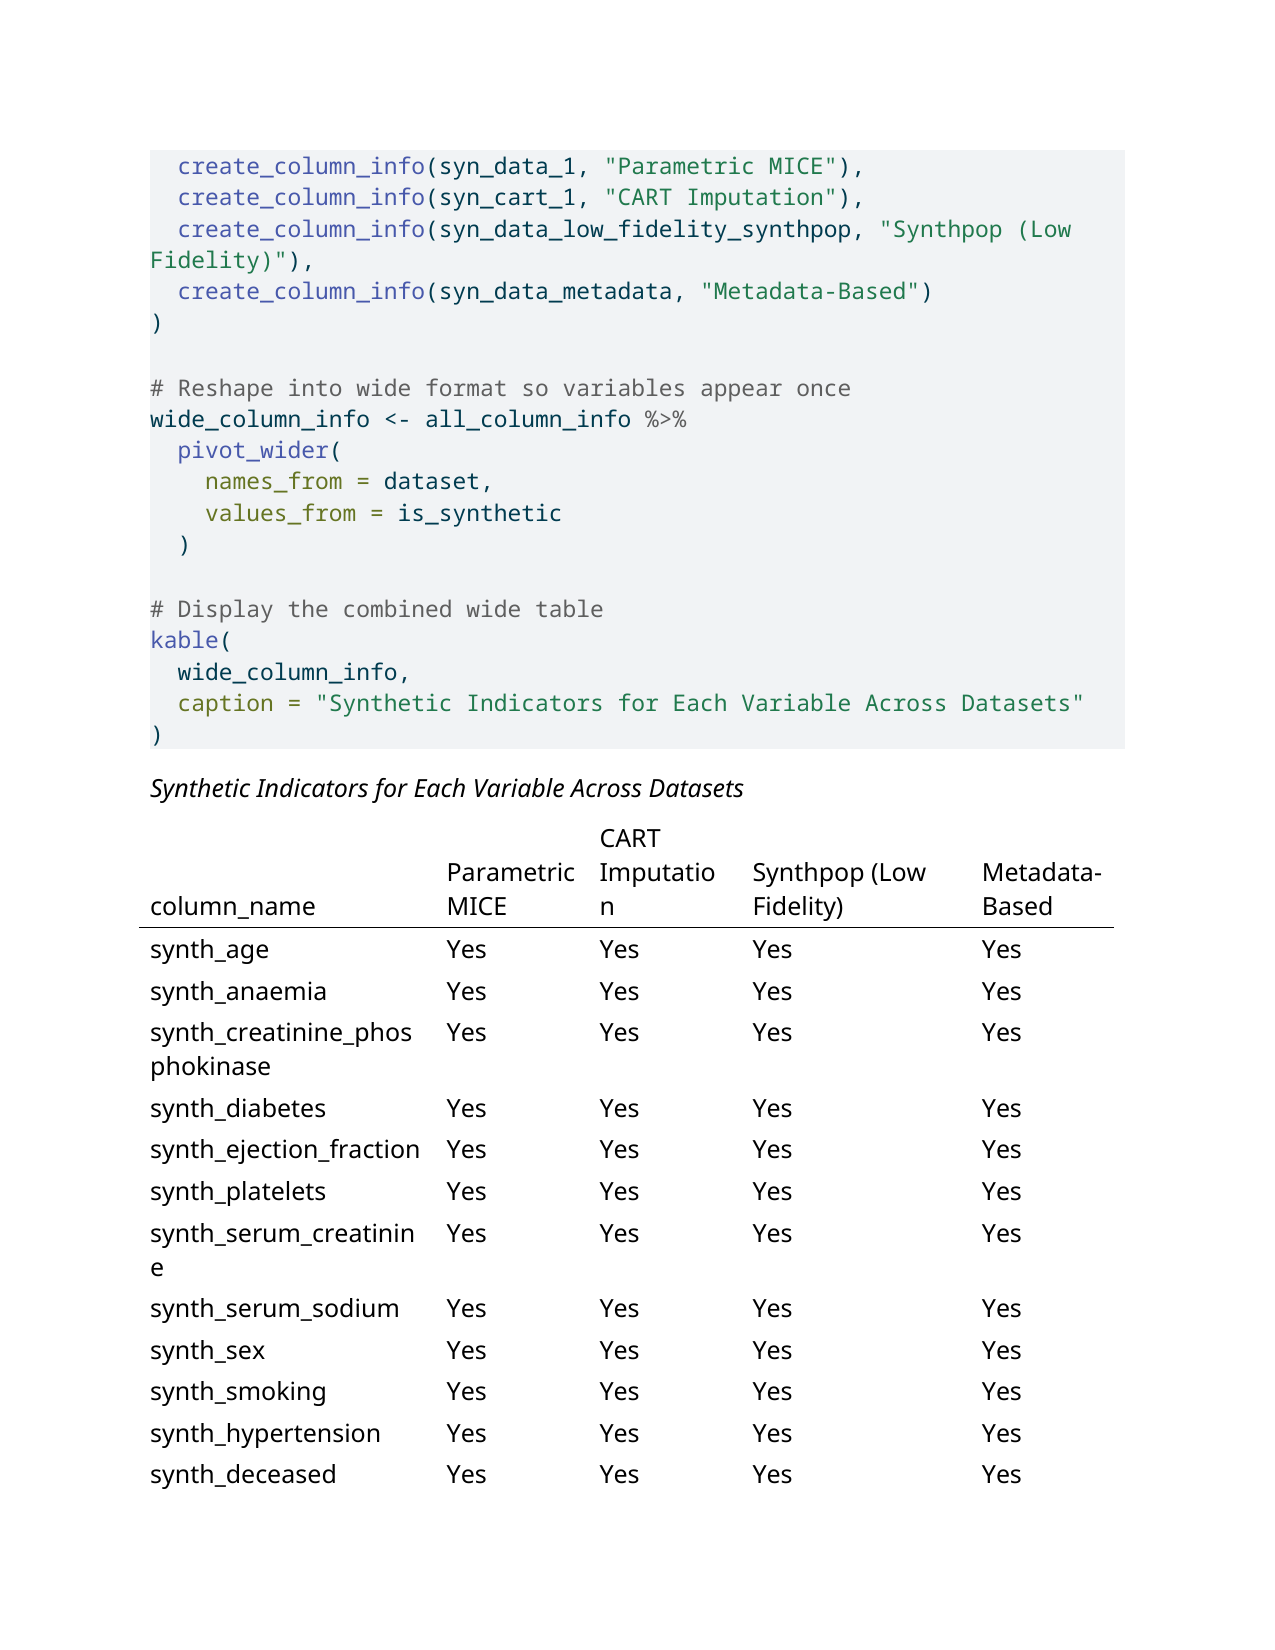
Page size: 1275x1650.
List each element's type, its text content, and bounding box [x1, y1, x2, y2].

table_cell Yes [588, 1170, 741, 1211]
table_cell Yes [741, 970, 970, 1011]
table_cell Yes [588, 1412, 741, 1453]
table_cell synth_age [139, 928, 435, 969]
table_cell Yes [970, 1370, 1114, 1412]
table_cell Yes [741, 928, 970, 969]
table_cell Yes [435, 1211, 588, 1287]
table_cell Yes [435, 1170, 588, 1211]
table_cell synth_serum_sodium [139, 1287, 435, 1329]
table_cell Yes [741, 1287, 970, 1329]
table_cell Yes [588, 1287, 741, 1329]
table_cell Yes [970, 1287, 1114, 1329]
table_cell Yes [970, 1453, 1114, 1495]
table_cell Yes [741, 1170, 970, 1211]
table_cell Yes [435, 970, 588, 1011]
table_cell synth_platelets [139, 1170, 435, 1211]
table_cell Yes [435, 1011, 588, 1087]
table_cell Yes [435, 928, 588, 969]
table_cell Yes [741, 1370, 970, 1412]
table_cell Yes [588, 1370, 741, 1412]
table_cell Yes [970, 1211, 1114, 1287]
text Synthetic Indicators for Each Variable Across Datasets [150, 770, 1125, 804]
table_cell synth_anaemia [139, 970, 435, 1011]
table_cell synth_sex [139, 1329, 435, 1370]
table_cell Yes [588, 1128, 741, 1170]
table_cell Yes [970, 1329, 1114, 1370]
table_cell synth_hypertension [139, 1412, 435, 1453]
table_cell Yes [741, 1087, 970, 1128]
table_cell Yes [435, 1329, 588, 1370]
table_cell Yes [435, 1453, 588, 1495]
table_cell synth_serum_creatinine [139, 1211, 435, 1287]
table_cell Yes [435, 1370, 588, 1412]
table_cell Yes [741, 1128, 970, 1170]
table_cell Yes [588, 1087, 741, 1128]
table_cell Yes [588, 1329, 741, 1370]
table_header column_name [139, 817, 435, 926]
table_cell Yes [741, 1412, 970, 1453]
table_cell Yes [970, 1412, 1114, 1453]
table_cell Yes [588, 1453, 741, 1495]
table_cell Yes [435, 1128, 588, 1170]
table_cell Yes [970, 1011, 1114, 1087]
table_header Synthpop (Low Fidelity) [741, 817, 970, 926]
table_cell Yes [741, 1329, 970, 1370]
table_cell Yes [970, 1128, 1114, 1170]
table_cell synth_diabetes [139, 1087, 435, 1128]
table_cell Yes [588, 1011, 741, 1087]
table_cell Yes [970, 970, 1114, 1011]
table_header CART Imputation [588, 817, 741, 926]
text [150, 150, 1125, 749]
table_cell Yes [970, 1170, 1114, 1211]
table_cell synth_deceased [139, 1453, 435, 1495]
table_cell synth_ejection_fraction [139, 1128, 435, 1170]
table_cell Yes [435, 1287, 588, 1329]
table_cell Yes [435, 1412, 588, 1453]
table_cell Yes [588, 1211, 741, 1287]
table_cell Yes [970, 928, 1114, 969]
table_cell Yes [970, 1087, 1114, 1128]
table_cell Yes [741, 1011, 970, 1087]
table_cell synth_creatinine_phosphokinase [139, 1011, 435, 1087]
table_cell Yes [741, 1211, 970, 1287]
table_cell Yes [588, 928, 741, 969]
table_cell synth_smoking [139, 1370, 435, 1412]
table_cell Yes [435, 1087, 588, 1128]
table_header Metadata-Based [970, 817, 1114, 926]
table_cell Yes [588, 970, 741, 1011]
table_cell Yes [741, 1453, 970, 1495]
table_header Parametric MICE [435, 817, 588, 926]
